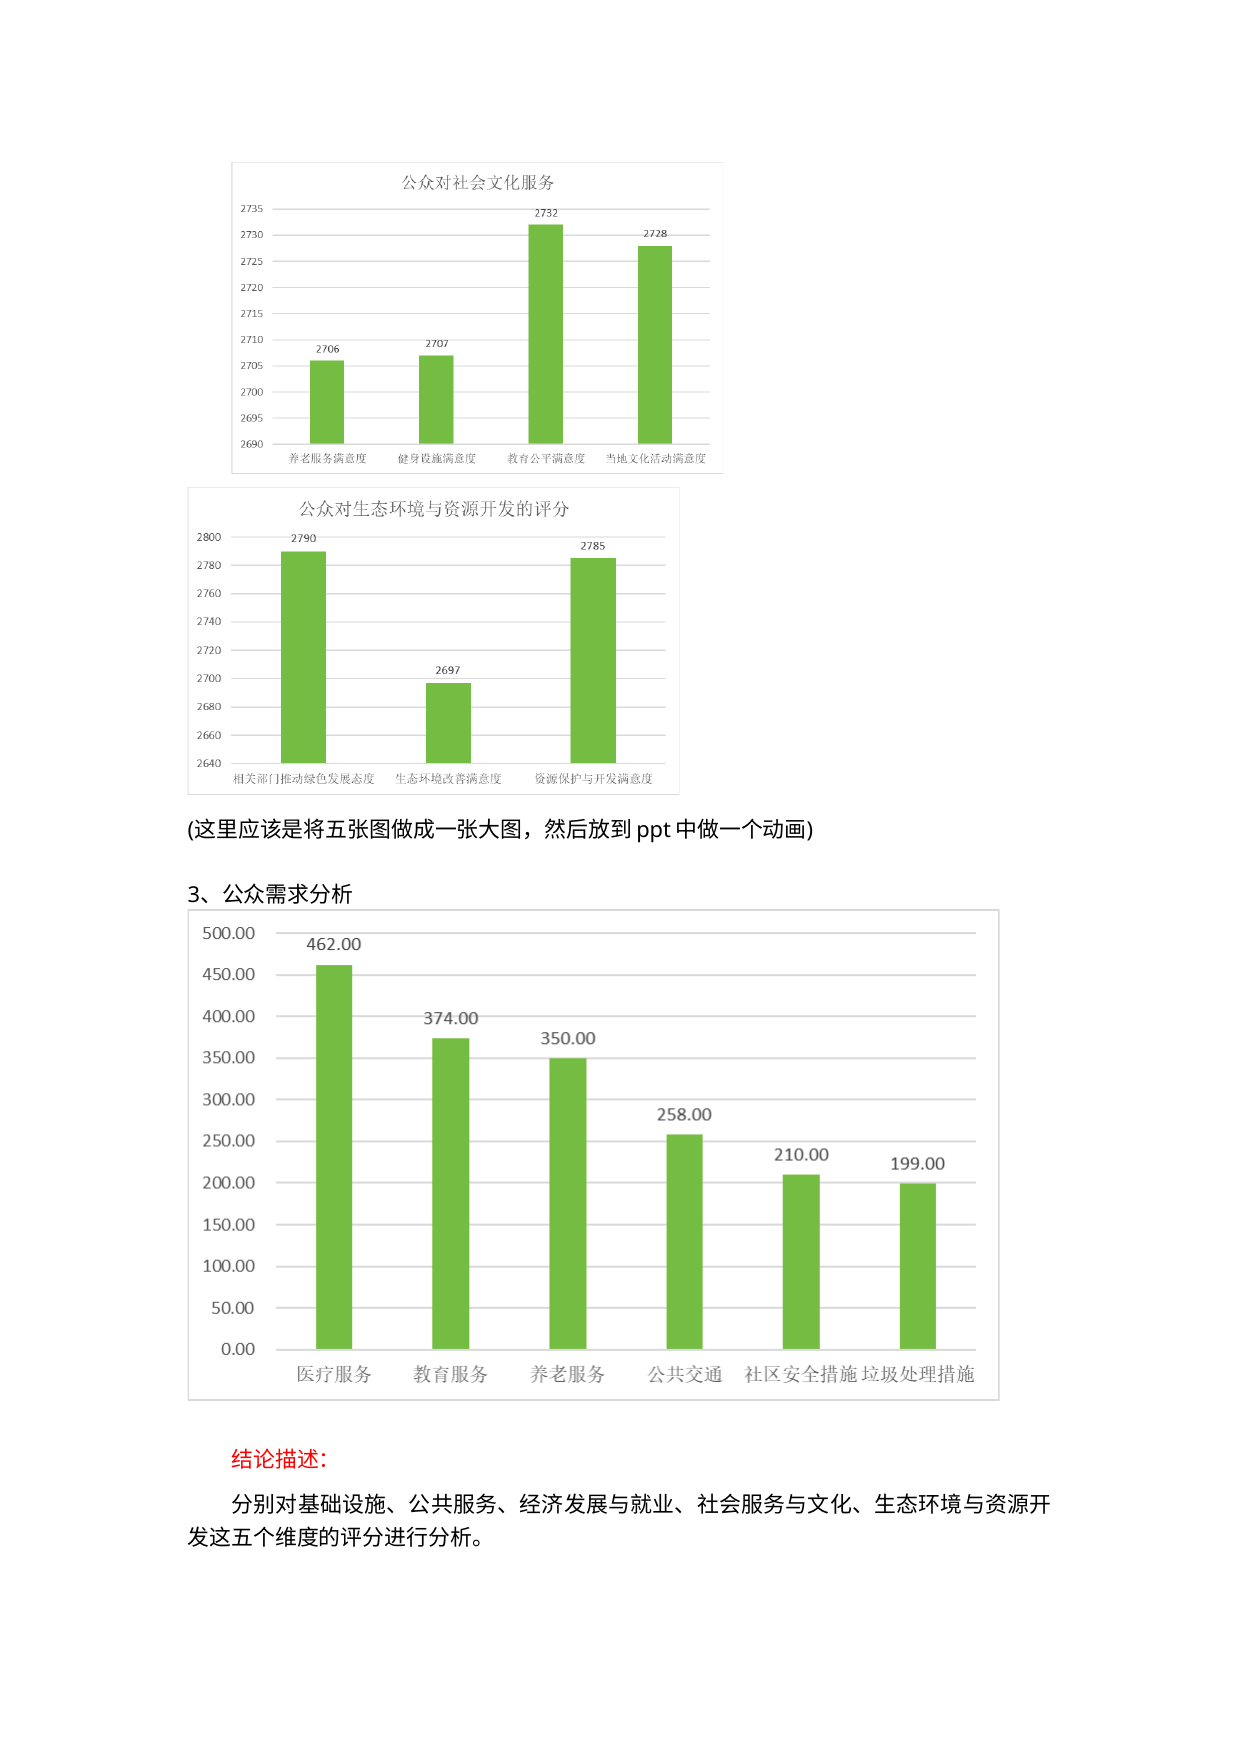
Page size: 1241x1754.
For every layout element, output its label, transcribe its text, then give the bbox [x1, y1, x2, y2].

text (这里应该是将五张图做成一张大图，然后放到ppt中做一个动画) [187, 812, 1053, 844]
picture [231, 162, 724, 474]
text 分别对基础设施、公共服务、经济发展与就业、社会服务与文化、生态环境与资源开发这五个维度的评分进行分析。 [187, 1487, 1053, 1552]
picture [187, 909, 1000, 1401]
text 3、公众需求分析 [187, 877, 1053, 909]
text 结论描述： [187, 1442, 1053, 1474]
picture [187, 487, 680, 795]
